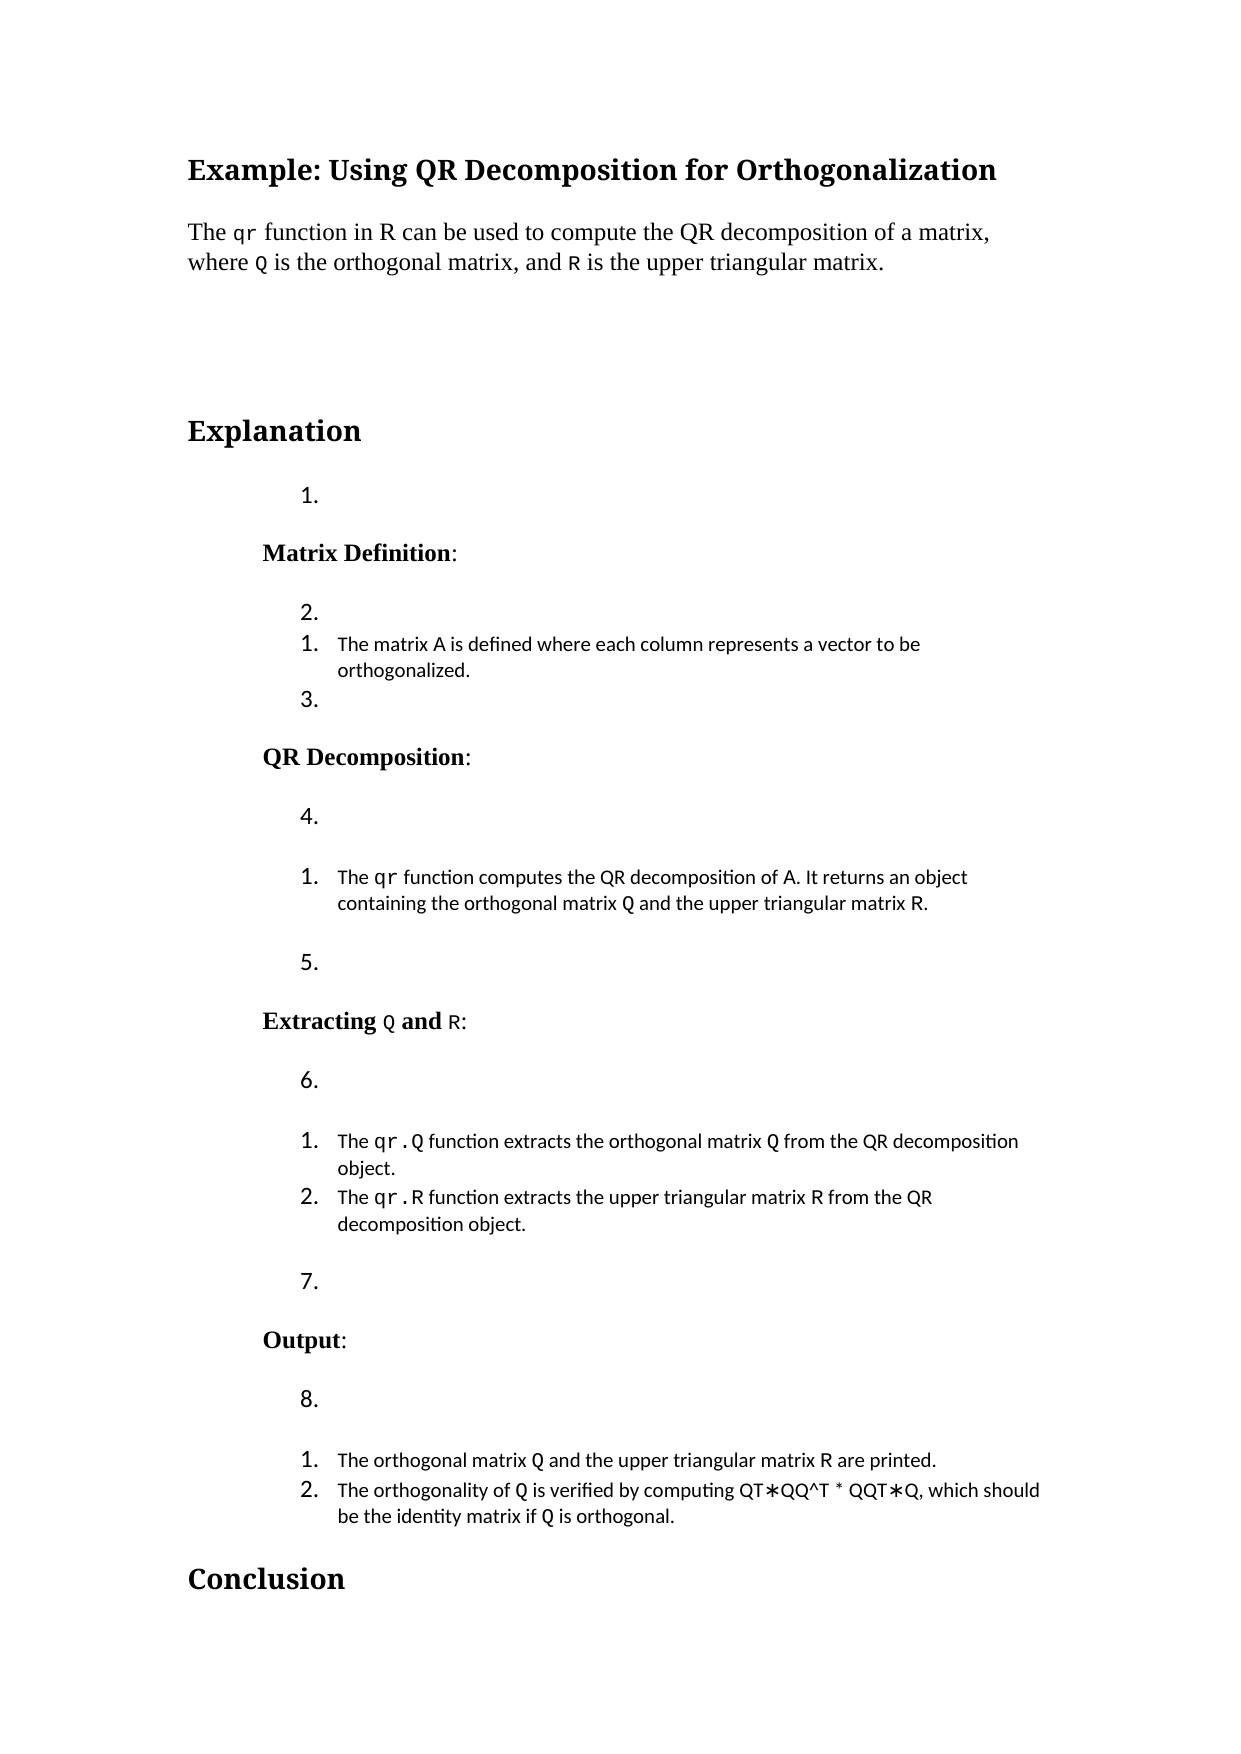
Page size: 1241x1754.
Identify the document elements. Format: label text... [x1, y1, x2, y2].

subtitle Conclusion [187, 1559, 1053, 1598]
list The qr function computes the QR decomposition of A. It returns an object containing the orthogonal matrix Q and the upper triangular matrix R. [300, 860, 1053, 917]
list The qr.Q function extracts the orthogonal matrix Q from the QR decomposition object. [300, 1124, 1053, 1180]
list The orthogonal matrix Q and the upper triangular matrix R are printed. [300, 1443, 1053, 1473]
subtitle Example: Using QR Decomposition for Orthogonalization [187, 150, 1053, 188]
list The matrix A is defined where each column represents a vector to be orthogonalized. [300, 627, 1053, 683]
text The qr function in R can be used to compute the QR decomposition of a matrix, where Q is the orthogonal matrix, and R is the upper triangular matrix. [187, 217, 1053, 277]
text Extracting Q and R: [262, 1006, 1053, 1036]
subtitle Explanation [187, 411, 1053, 449]
list The orthogonality of Q is verified by computing QT∗QQ^T * QQT∗Q, which should be the identity matrix if Q is orthogonal. [300, 1473, 1053, 1530]
text Output: [262, 1325, 1053, 1354]
text QR Decomposition: [262, 742, 1053, 771]
list The qr.R function extracts the upper triangular matrix R from the QR decomposition object. [300, 1180, 1053, 1236]
text Matrix Definition: [262, 538, 1053, 567]
